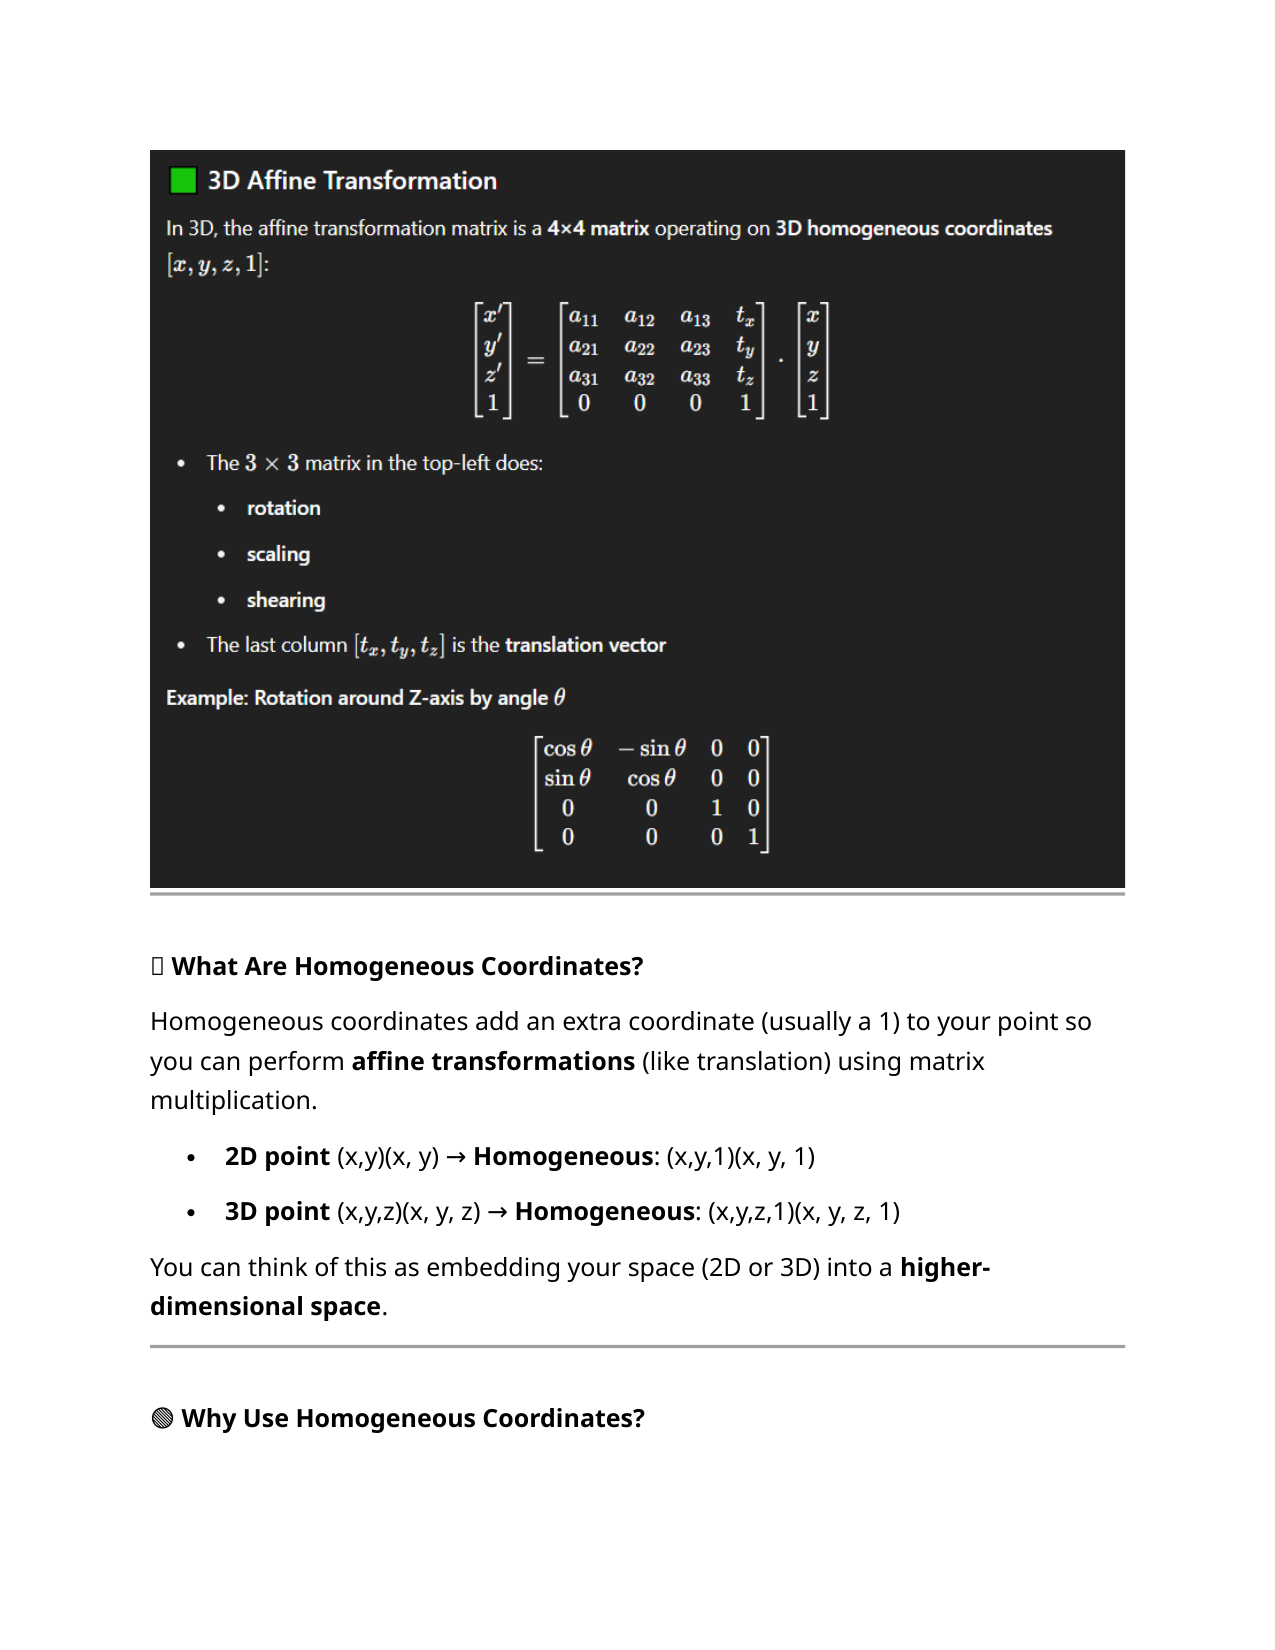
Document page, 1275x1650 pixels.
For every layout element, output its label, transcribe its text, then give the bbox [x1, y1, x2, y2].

text 🔷 What Are Homogeneous Coordinates? [150, 948, 1125, 982]
text 🟢 Why Use Homogeneous Coordinates? [150, 1401, 1125, 1435]
list 2D point (x,y)(x, y) → Homogeneous: (x,y,1)(x, y, 1) [187, 1138, 1125, 1172]
text Homogeneous coordinates add an extra coordinate (usually a 1) to your point so you can perform affine transformations (like translation) using matrix multiplication. [150, 1004, 1125, 1116]
text You can think of this as embedding your space (2D or 3D) into a higher-dimensional space. [150, 1250, 1125, 1323]
list 3D point (x,y,z)(x, y, z) → Homogeneous: (x,y,z,1)(x, y, z, 1) [187, 1194, 1125, 1228]
picture [150, 150, 1125, 888]
